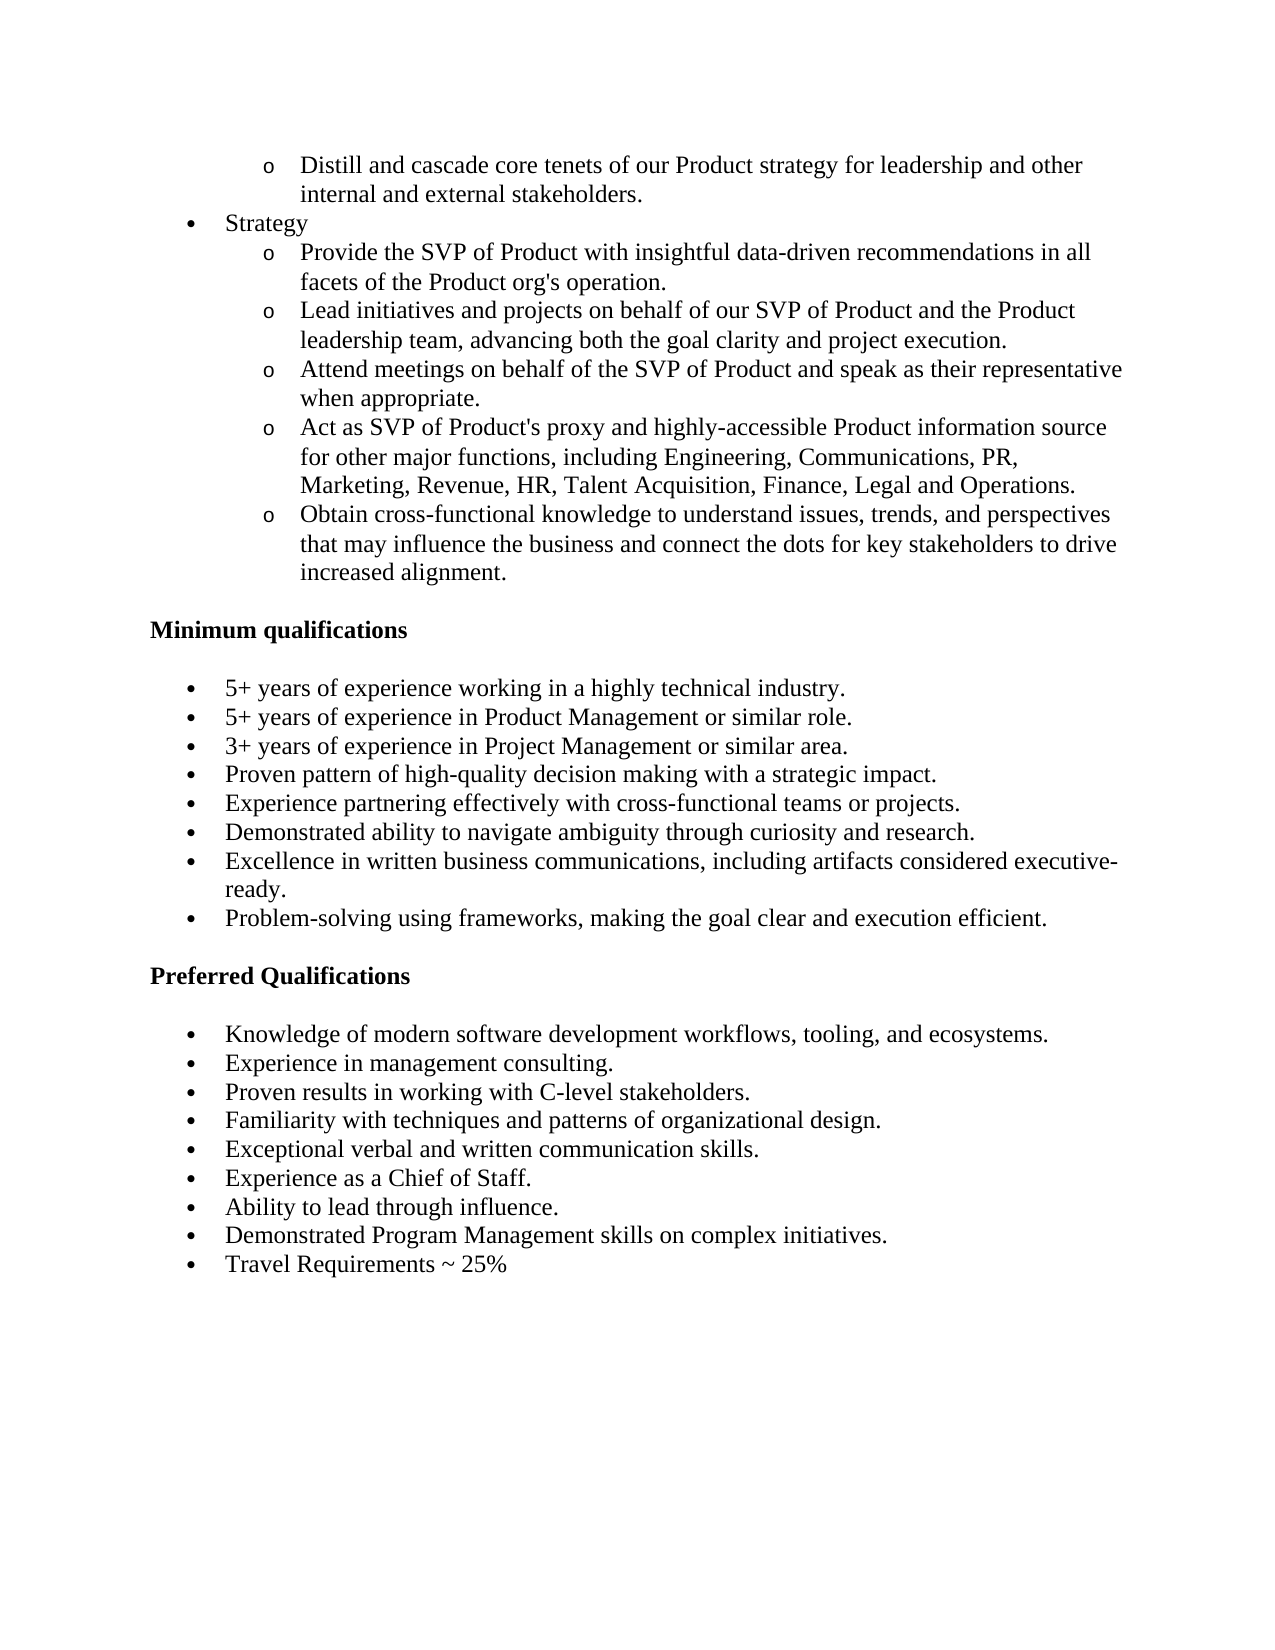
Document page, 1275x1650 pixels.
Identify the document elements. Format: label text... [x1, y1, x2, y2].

list Excellence in written business communications, including artifacts considered executive-ready. [187, 846, 1125, 903]
list Provide the SVP of Product with insightful data-driven recommendations in all facets of the Product org's operation. [262, 237, 1125, 295]
list Exceptional verbal and written communication skills. [187, 1134, 1125, 1163]
list Distill and cascade core tenets of our Product strategy for leadership and other internal and external stakeholders. [262, 150, 1125, 208]
list 5+ years of experience in Product Management or similar role. [187, 702, 1125, 731]
list 3+ years of experience in Project Management or similar area. [187, 731, 1125, 759]
list Problem-solving using frameworks, making the goal clear and execution efficient. [187, 903, 1125, 932]
list Experience as a Chief of Staff. [187, 1163, 1125, 1192]
text Minimum qualifications [150, 615, 1125, 644]
list Experience partnering effectively with cross-functional teams or projects. [187, 788, 1125, 817]
list Proven pattern of high-quality decision making with a strategic impact. [187, 759, 1125, 788]
text Preferred Qualifications [150, 961, 1125, 990]
list Knowledge of modern software development workflows, tooling, and ecosystems. [187, 1019, 1125, 1048]
list Ability to lead through influence. [187, 1192, 1125, 1220]
list Familiarity with techniques and patterns of organizational design. [187, 1105, 1125, 1134]
list Demonstrated ability to navigate ambiguity through curiosity and research. [187, 817, 1125, 846]
list Act as SVP of Product's proxy and highly-accessible Product information source for other major functions, including Engineering, Communications, PR, Marketing, Revenue, HR, Talent Acquisition, Finance, Legal and Operations. [262, 412, 1125, 499]
list Travel Requirements ~ 25% [187, 1249, 1125, 1278]
list Attend meetings on behalf of the SVP of Product and speak as their representative when appropriate. [262, 354, 1125, 412]
list Demonstrated Program Management skills on complex initiatives. [187, 1220, 1125, 1249]
list Lead initiatives and projects on behalf of our SVP of Product and the Product leadership team, advancing both the goal clarity and project execution. [262, 295, 1125, 354]
list 5+ years of experience working in a highly technical industry. [187, 673, 1125, 702]
list Obtain cross-functional knowledge to understand issues, trends, and perspectives that may influence the business and connect the dots for key stakeholders to drive increased alignment. [262, 499, 1125, 586]
list Experience in management consulting. [187, 1048, 1125, 1077]
list Strategy [187, 208, 1125, 237]
list Proven results in working with C-level stakeholders. [187, 1077, 1125, 1105]
